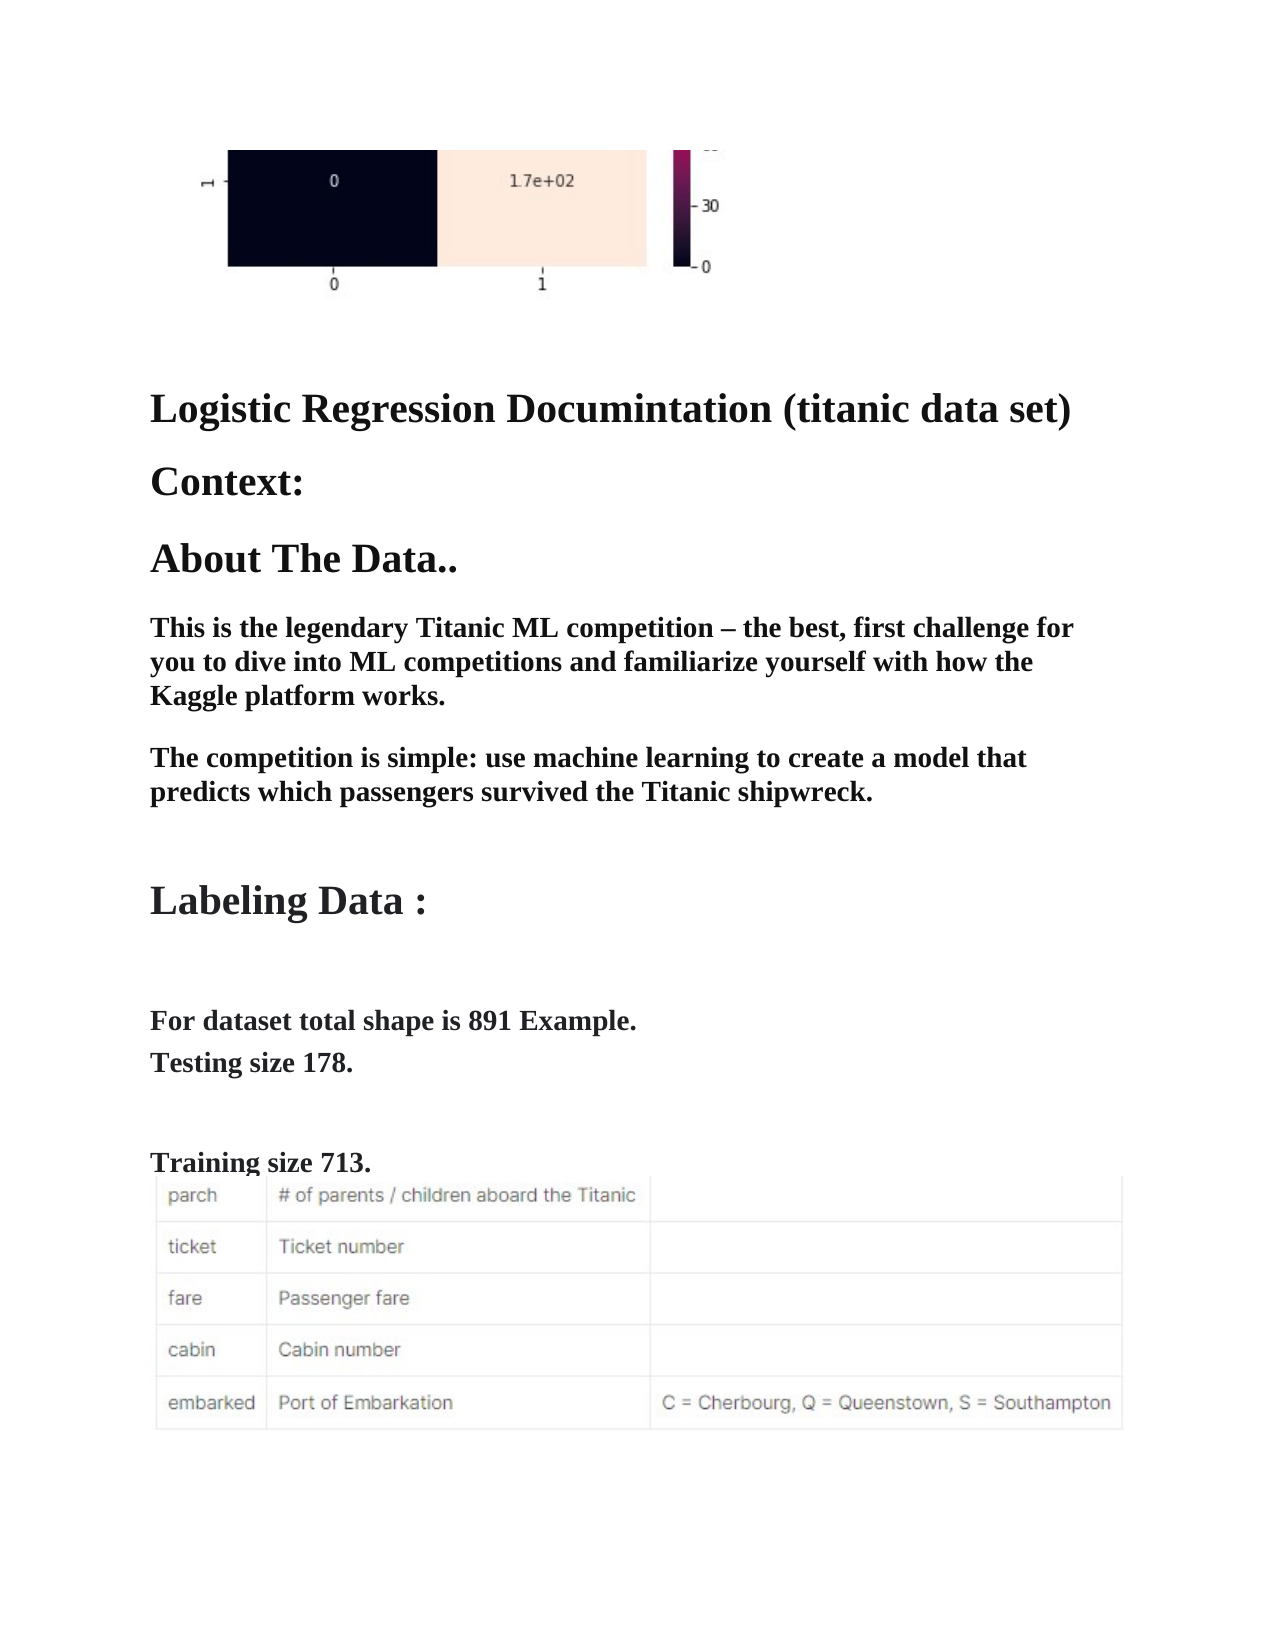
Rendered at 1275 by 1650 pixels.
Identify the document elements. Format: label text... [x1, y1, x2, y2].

text Testing size 178. [232, 1059, 1125, 1076]
text Training size 713. [250, 1159, 1125, 1176]
text Logistic Regression Documintation (titanic data set) [150, 383, 1125, 431]
text About The Data.. [150, 533, 1125, 581]
text Labeling Data : [293, 895, 1125, 919]
text Training size 713. [150, 1159, 248, 1176]
text Labeling Data : [150, 895, 291, 919]
text The competition is simple: use machine learning to create a model that predicts which passengers survived the Titanic shipwreck. [150, 740, 1125, 807]
picture [150, 1176, 1125, 1433]
text Context: [150, 456, 1125, 504]
text For dataset total shape is 891 Example. [150, 1017, 407, 1034]
text Testing size 178. [150, 1059, 230, 1076]
text This is the legendary Titanic ML competition – the best, first challenge for you to dive into ML competitions and familiarize yourself with how the Kaggle platform works. [150, 611, 1125, 711]
picture [150, 150, 747, 317]
text For dataset total shape is 891 Example. [411, 1017, 594, 1034]
text For dataset total shape is 891 Example. [598, 1017, 1125, 1034]
